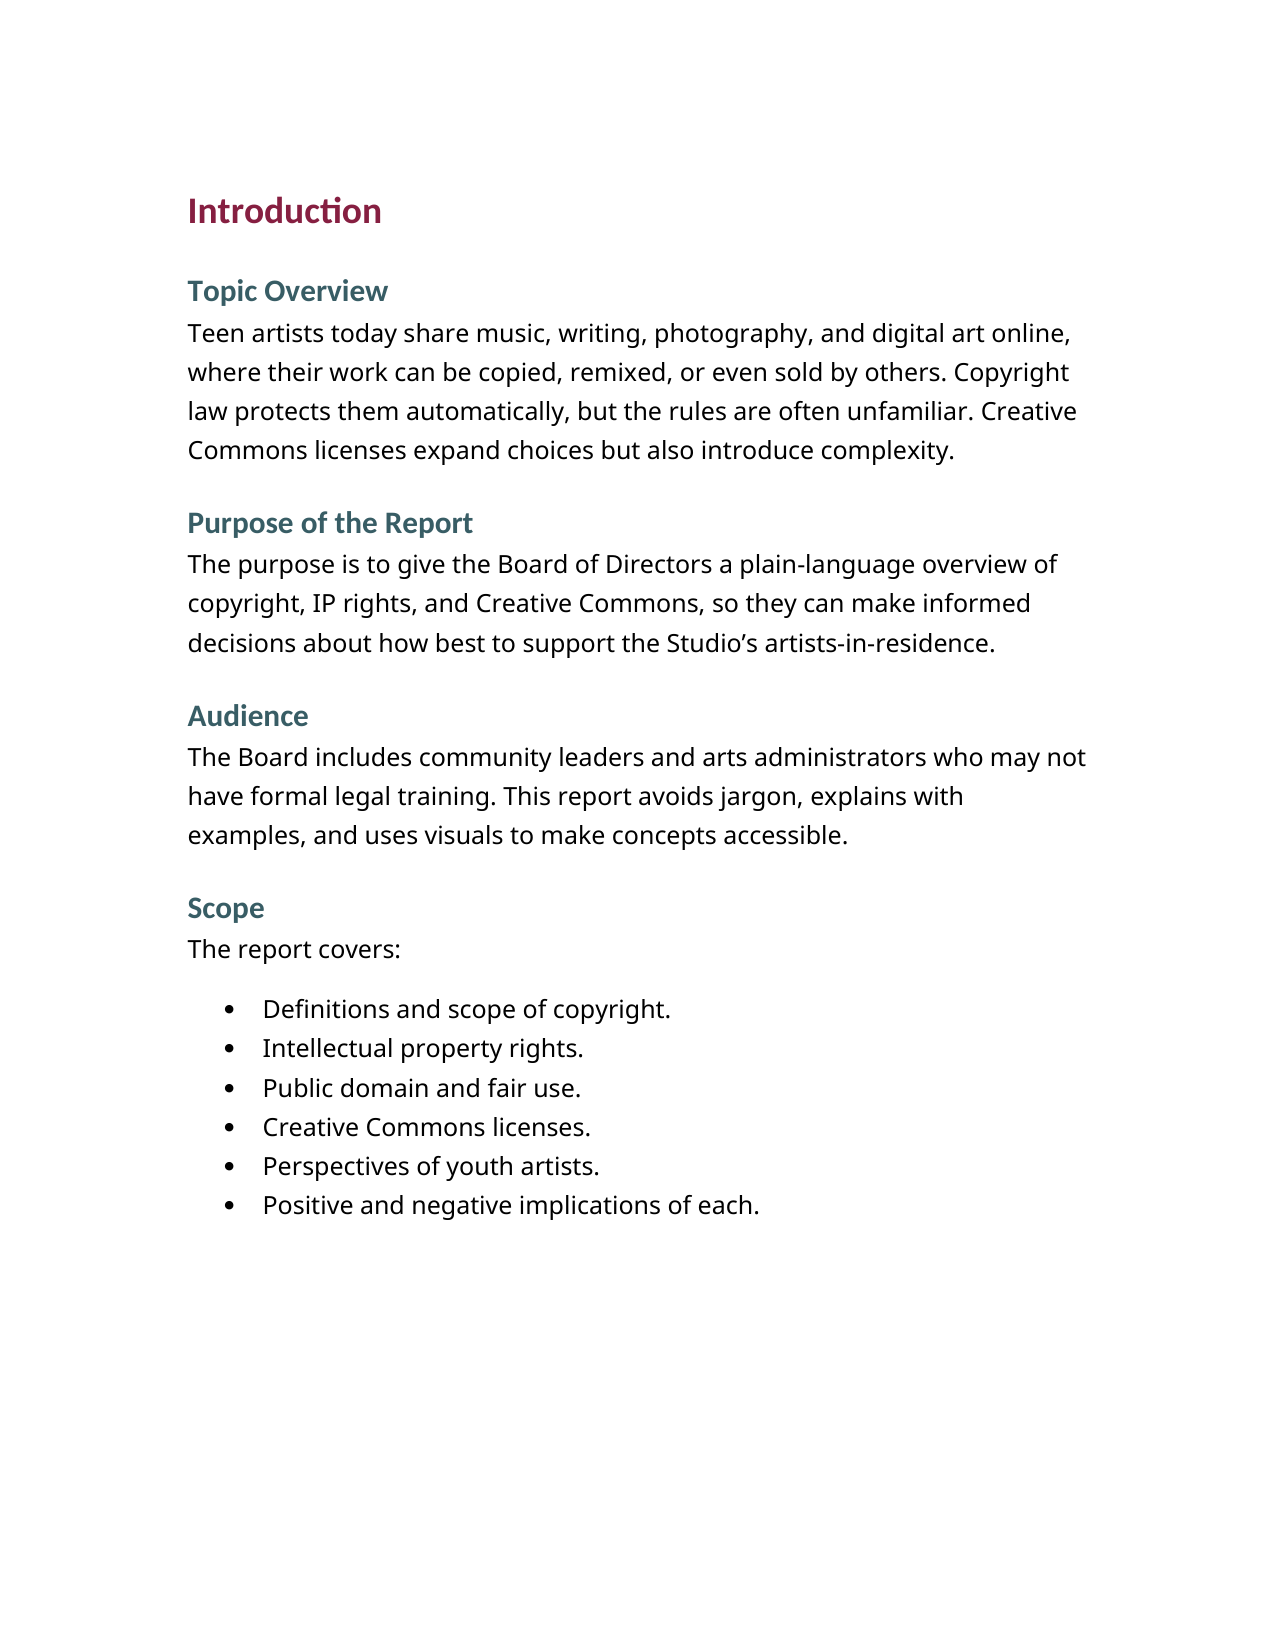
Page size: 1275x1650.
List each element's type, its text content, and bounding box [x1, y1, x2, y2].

text The report covers: [187, 932, 1087, 966]
text Teen artists today share music, writing, photography, and digital art online, where their work can be copied, remixed, or even sold by others. Copyright law protects them automatically, but the rules are often unfamiliar. Creative Commons licenses expand choices but also introduce complexity. [187, 315, 1087, 467]
list Perspectives of youth artists. [225, 1148, 1087, 1183]
subtitle Audience [187, 696, 1087, 734]
subtitle Purpose of the Report [187, 503, 1087, 541]
list Creative Commons licenses. [225, 1109, 1087, 1143]
list Public domain and fair use. [225, 1070, 1087, 1104]
text The purpose is to give the Board of Directors a plain-language overview of copyright, IP rights, and Creative Commons, so they can make informed decisions about how best to support the Studio’s artists-in-residence. [187, 547, 1087, 659]
text The Board includes community leaders and arts administrators who may not have formal legal training. This report avoids jargon, explains with examples, and uses visuals to make concepts accessible. [187, 739, 1087, 852]
list Intellectual property rights. [225, 1031, 1087, 1065]
subtitle Topic Overview [187, 271, 1087, 309]
subtitle Scope [187, 888, 1087, 926]
list Definitions and scope of copyright. [225, 992, 1087, 1026]
subtitle Introduction [187, 187, 1087, 233]
list Positive and negative implications of each. [225, 1188, 1087, 1222]
